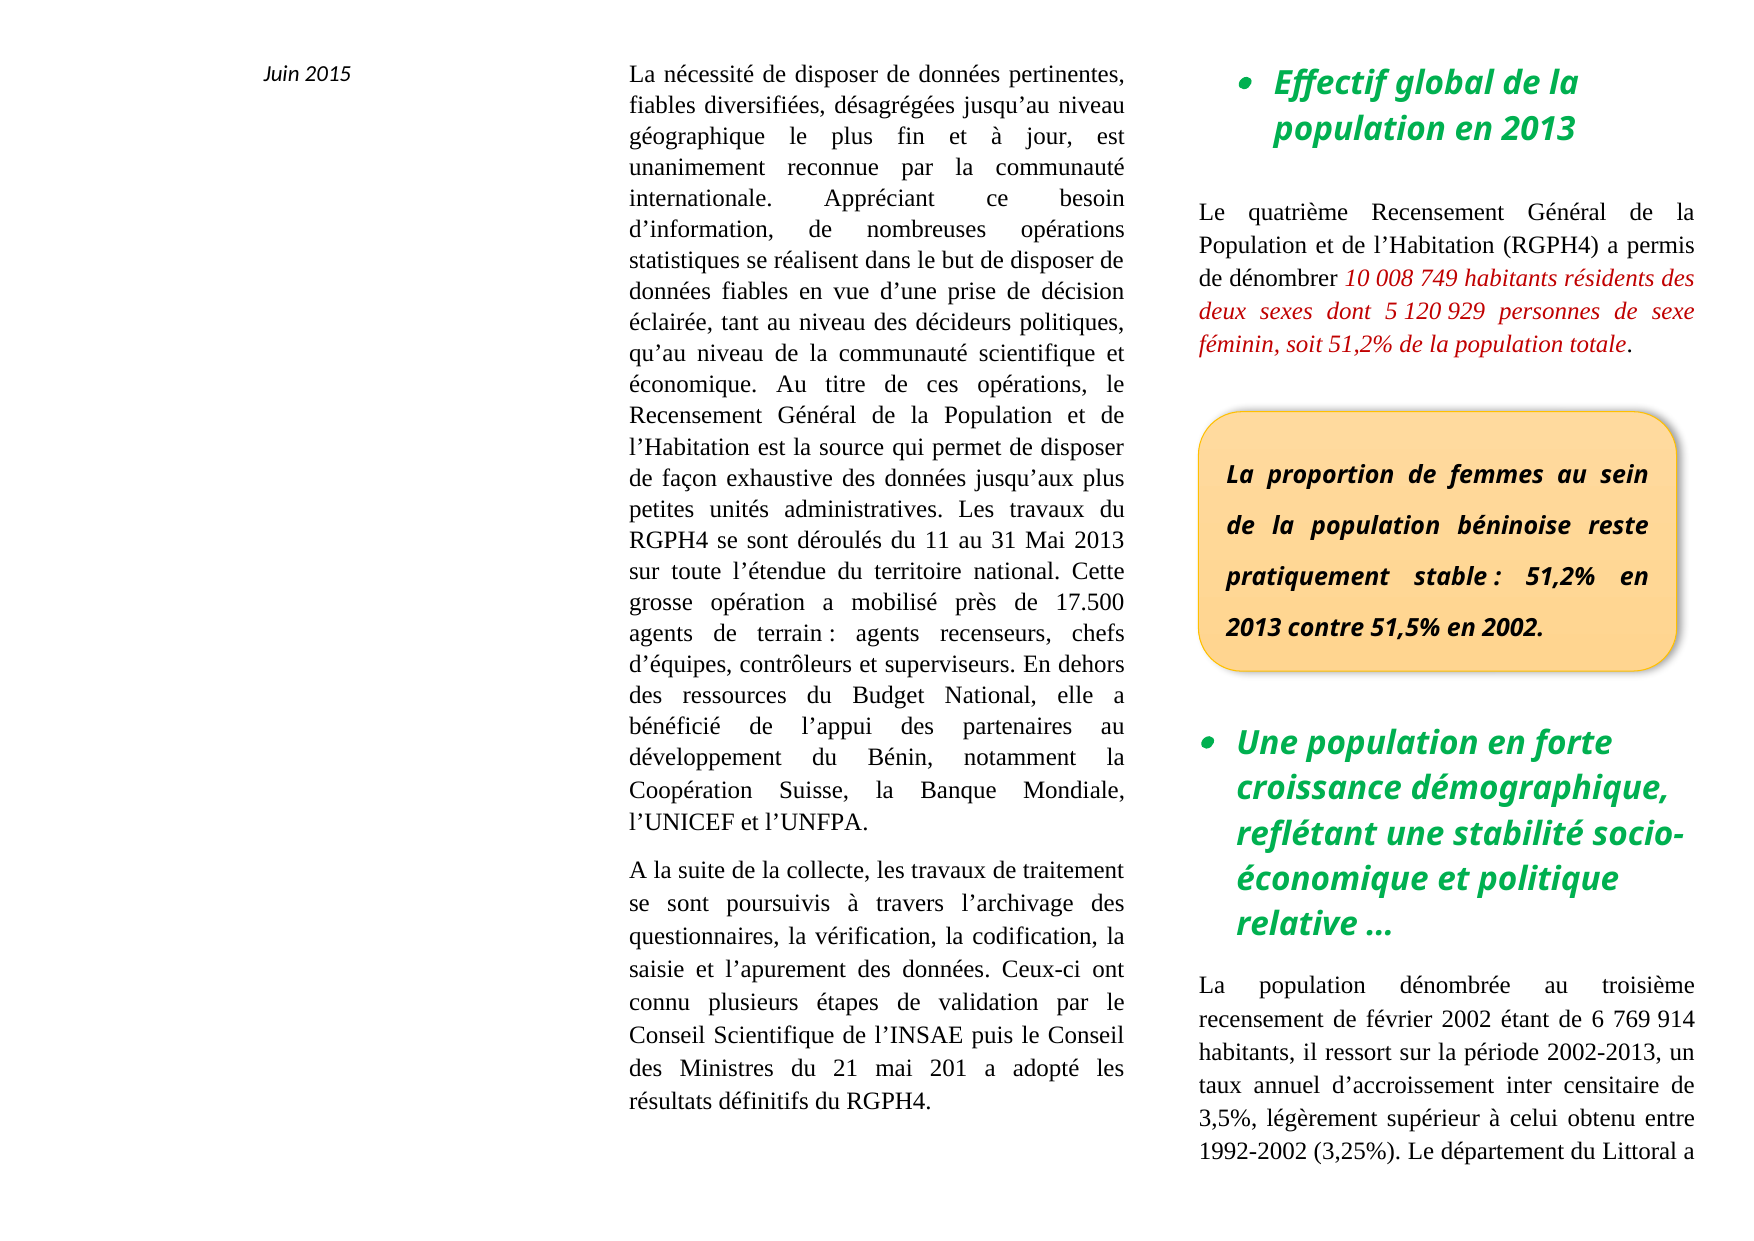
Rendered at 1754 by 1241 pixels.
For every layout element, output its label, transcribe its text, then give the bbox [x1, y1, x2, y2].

text A la suite de la collecte, les travaux de traitement se sont poursuivis à travers l’archivage des questionnaires, la vérification, la codification, la saisie et l’apurement des données. Ceux-ci ont connu plusieurs étapes de validation par le Conseil Scientifique de l’INSAE puis le Conseil des Ministres du 21 mai 201 a adopté les résultats définitifs du RGPH4. [629, 855, 1125, 1115]
text Le quatrième Recensement Général de la Population et de l’Habitation (RGPH4) a permis de dénombrer 10 008 749 habitants résidents des deux sexes dont 5 120 929 personnes de sexe féminin, soit 51,2% de la population totale. [1199, 197, 1695, 358]
text Juin 2015 [59, 59, 555, 87]
list Effectif global de la population en 2013 [1236, 59, 1695, 150]
text La nécessité de disposer de données pertinentes, fiables diversifiées, désagrégées jusqu’au niveau géographique le plus fin et à jour, est unanimement reconnue par la communauté internationale. Appréciant ce besoin d’information, de nombreuses opérations statistiques se réalisent dans le but de disposer de données fiables en vue d’une prise de décision éclairée, tant au niveau des décideurs politiques, qu’au niveau de la communauté scientifique et économique. Au titre de ces opérations, le Recensement Général de la Population et de l’Habitation est la source qui permet de disposer de façon exhaustive des données jusqu’aux plus petites unités administratives. Les travaux du RGPH4 se sont déroulés du 11 au 31 Mai 2013 sur toute l’étendue du territoire national. Cette grosse opération a mobilisé près de 17.500 agents de terrain : agents recenseurs, chefs d’équipes, contrôleurs et superviseurs. En dehors des ressources du Budget National, elle a bénéficié de l’appui des partenaires au développement du Bénin, notamment la Coopération Suisse, la Banque Mondiale, l’UNICEF et l’UNFPA. [629, 59, 1125, 836]
list Une population en forte croissance démographique, reflétant une stabilité socio-économique et politique relative … [1199, 718, 1695, 946]
